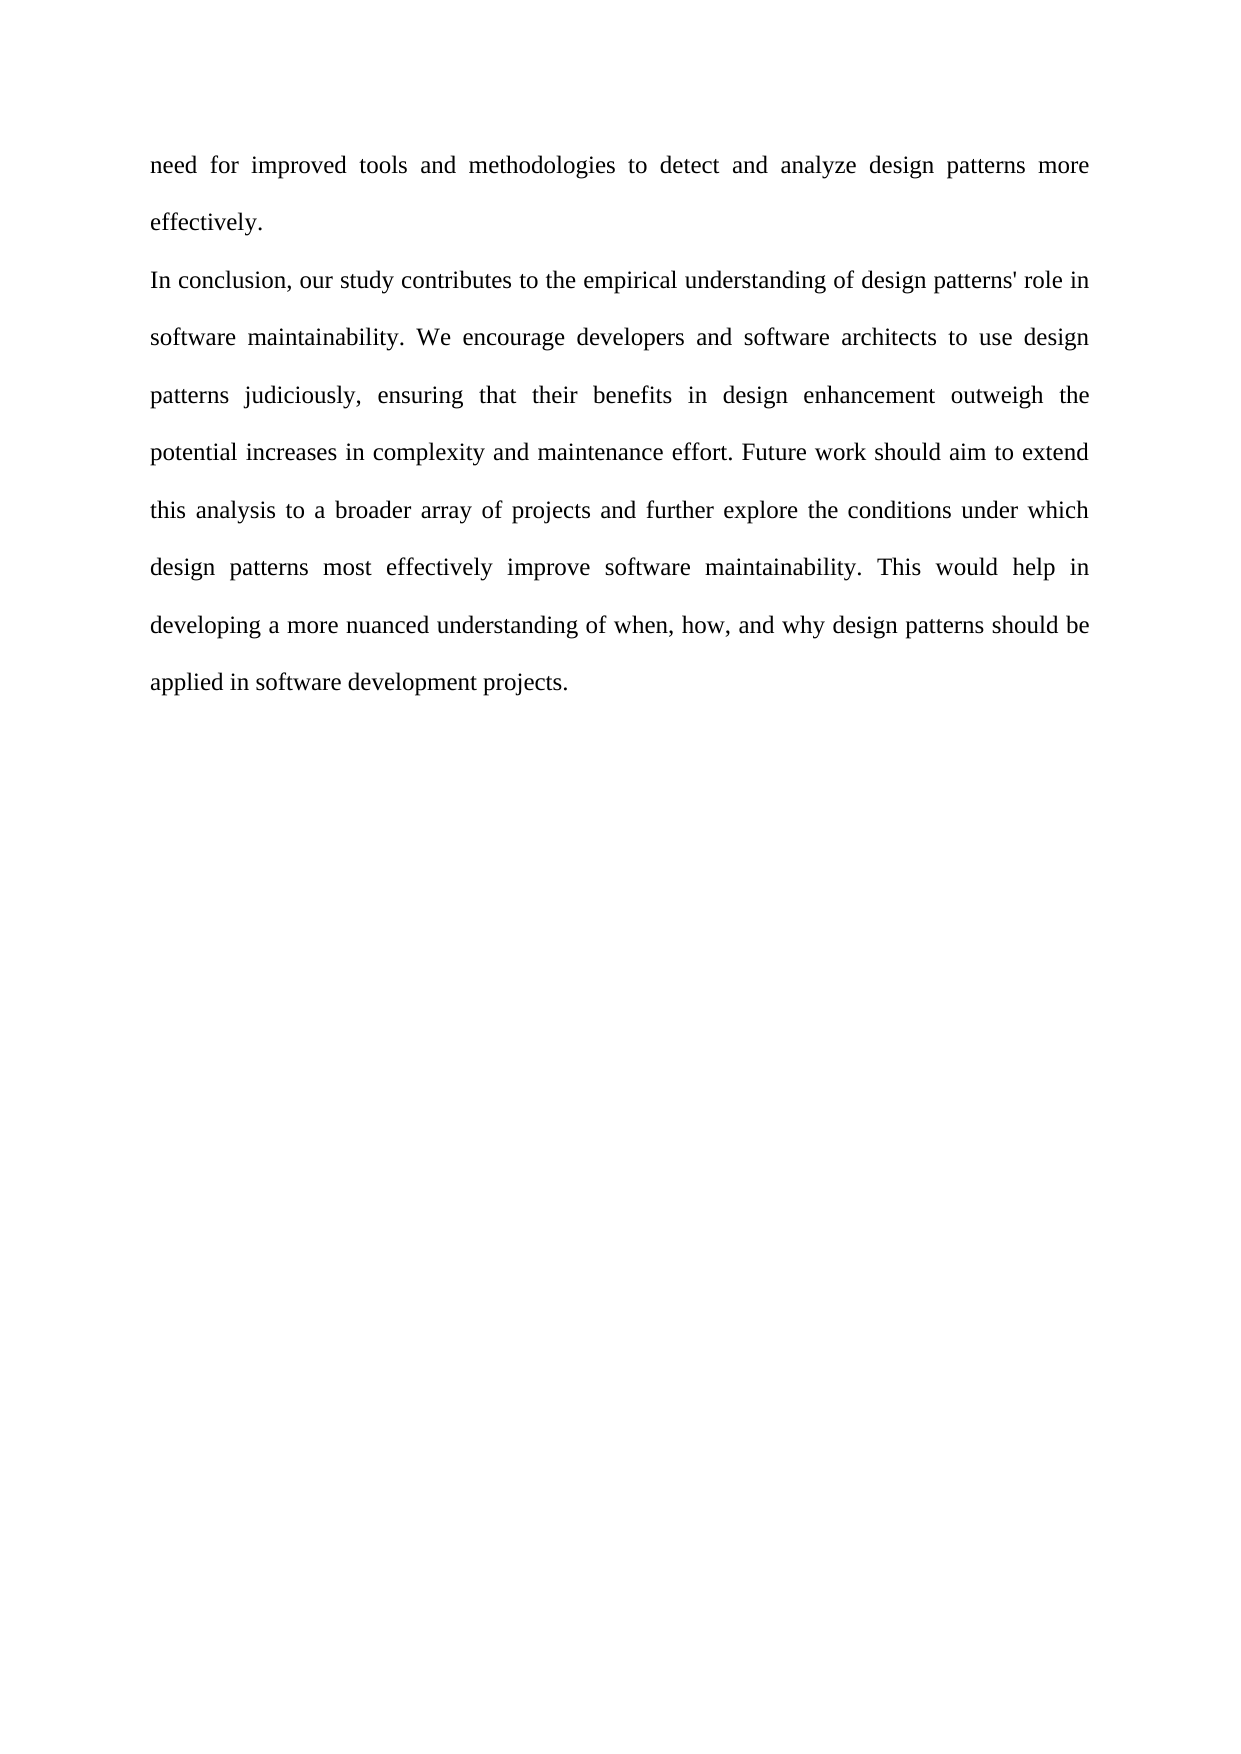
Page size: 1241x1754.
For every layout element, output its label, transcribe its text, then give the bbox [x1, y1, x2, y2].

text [150, 150, 1090, 236]
text In conclusion, our study contributes to the empirical understanding of design patterns' role in software maintainability. We encourage developers and software architects to use design patterns judiciously, ensuring that their benefits in design enhancement outweigh the potential increases in complexity and maintenance effort. Future work should aim to extend this analysis to a broader array of projects and further explore the conditions under which design patterns most effectively improve software maintainability. This would help in developing a more nuanced understanding of when, how, and why design patterns should be applied in software development projects. [150, 265, 1090, 696]
